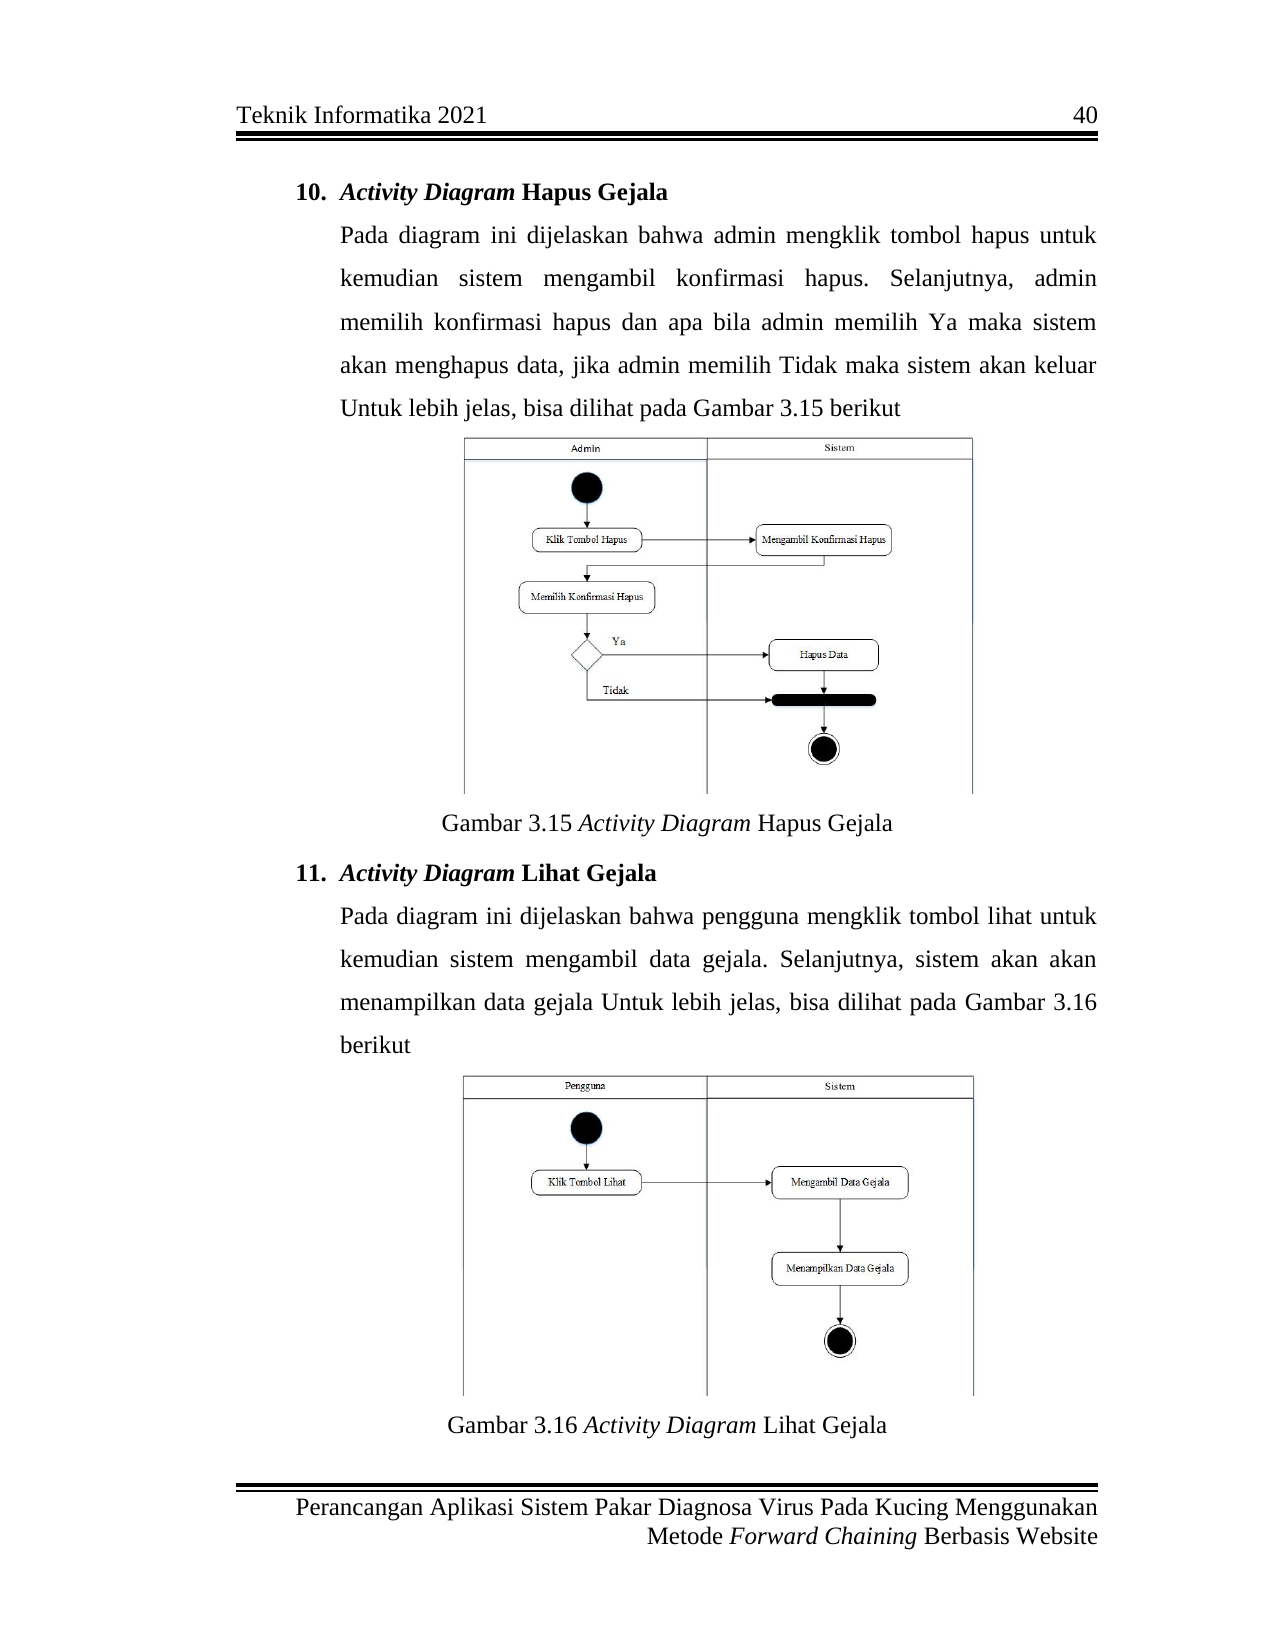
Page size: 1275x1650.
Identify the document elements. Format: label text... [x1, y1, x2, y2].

list Activity Diagram Lihat Gejala [295, 858, 1098, 886]
picture [457, 1073, 980, 1396]
text Gambar 3.16 Activity Diagram Lihat Gejala [236, 1410, 1098, 1439]
list Pada diagram ini dijelaskan bahwa pengguna mengklik tombol lihat untuk kemudian sistem mengambil data gejala. Selanjutnya, sistem akan akan menampilkan data gejala Untuk lebih jelas, bisa dilihat pada Gambar 3.16 berikut [340, 901, 1098, 1059]
list Activity Diagram Hapus Gejala [295, 177, 1098, 206]
list Pada diagram ini dijelaskan bahwa admin mengklik tombol hapus untuk kemudian sistem mengambil konfirmasi hapus. Selanjutnya, admin memilih konfirmasi hapus dan apa bila admin memilih Ya maka sistem akan menghapus data, jika admin memilih Tidak maka sistem akan keluar Untuk lebih jelas, bisa dilihat pada Gambar 3.15 berikut [340, 220, 1098, 422]
text Gambar 3.15 Activity Diagram Hapus Gejala [236, 808, 1098, 837]
picture [458, 436, 979, 794]
